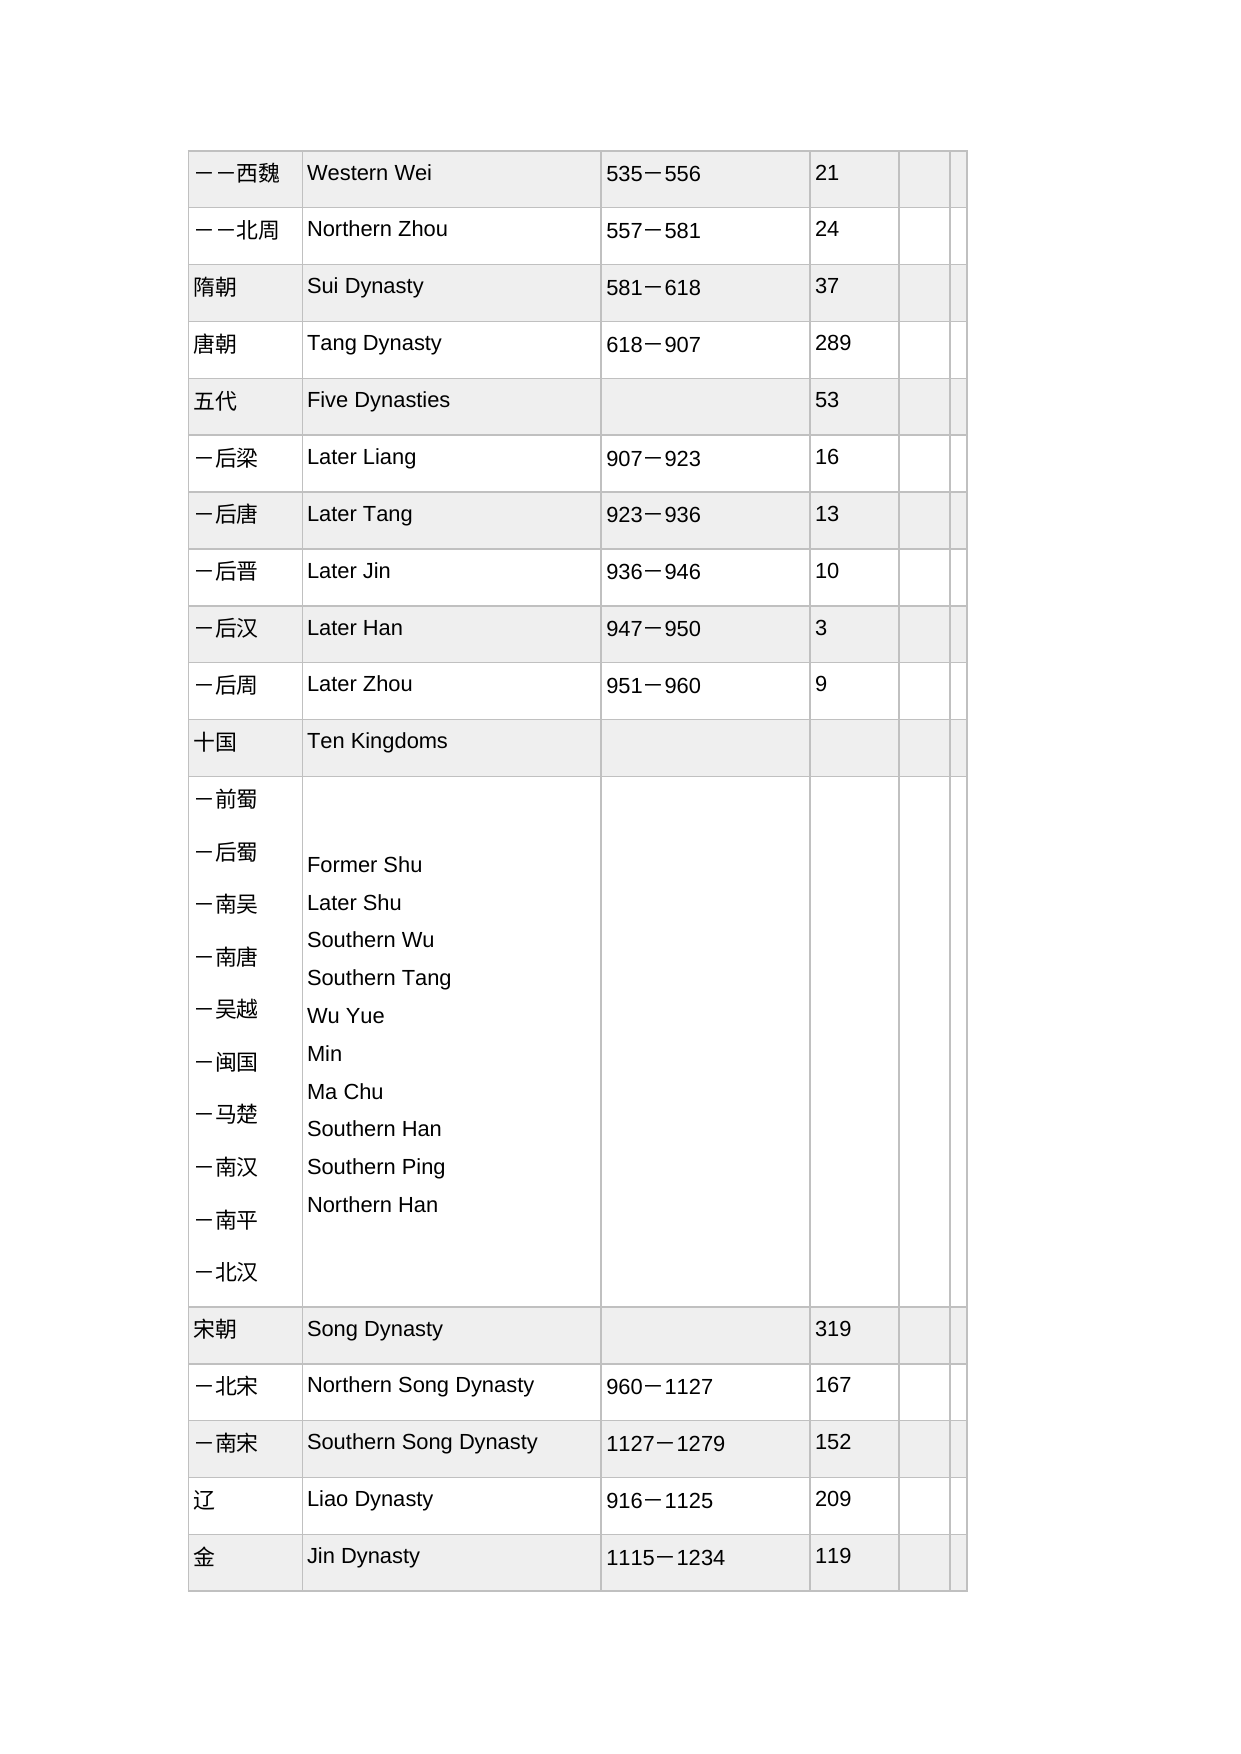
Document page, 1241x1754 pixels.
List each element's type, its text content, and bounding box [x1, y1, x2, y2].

table_cell Former Shu Later Shu Southern Wu Southern Tang Wu Yue Min Ma Chu Southern Han Southern Ping Northern Han [303, 777, 600, 1306]
table_cell 907－923 [602, 436, 809, 491]
table_cell Western Wei [303, 152, 600, 207]
table_cell 9 [811, 663, 898, 719]
table_cell [951, 1421, 966, 1477]
table_cell [951, 436, 966, 491]
table_cell －前蜀 －后蜀 －南吴 －南唐 －吴越 －闽国 －马楚 －南汉 －南平 －北汉 [189, 777, 302, 1306]
table_cell [900, 322, 949, 377]
table_cell 辽 [189, 1478, 302, 1533]
table_cell [602, 379, 809, 434]
table_cell [602, 777, 809, 1306]
table_cell 923－936 [602, 493, 809, 548]
table_cell [900, 152, 949, 207]
table_cell [602, 1308, 809, 1363]
table_cell [951, 663, 966, 719]
table_cell Northern Zhou [303, 208, 600, 264]
table_cell Song Dynasty [303, 1308, 600, 1363]
table_cell [951, 550, 966, 605]
table_cell [811, 777, 898, 1306]
table_cell 16 [811, 436, 898, 491]
table_cell [951, 720, 966, 776]
table_cell [951, 379, 966, 434]
table_cell [900, 663, 949, 719]
table_cell －后晋 [189, 550, 302, 605]
table_cell Sui Dynasty [303, 265, 600, 321]
table_cell 119 [811, 1535, 898, 1590]
table_cell [900, 777, 949, 1306]
table_cell [602, 720, 809, 776]
table_cell 960－1127 [602, 1365, 809, 1420]
table_cell [900, 208, 949, 264]
table_cell [951, 1365, 966, 1420]
table_cell －后梁 [189, 436, 302, 491]
table_cell 152 [811, 1421, 898, 1477]
table_cell 3 [811, 607, 898, 662]
table_cell [951, 493, 966, 548]
table_cell 唐朝 [189, 322, 302, 377]
table_cell 53 [811, 379, 898, 434]
table_cell 1115－1234 [602, 1535, 809, 1590]
table_cell 37 [811, 265, 898, 321]
table_cell －南宋 [189, 1421, 302, 1477]
table_cell [900, 1535, 949, 1590]
table_cell －－北周 [189, 208, 302, 264]
table_cell －后汉 [189, 607, 302, 662]
table_cell [900, 379, 949, 434]
table_cell [951, 1535, 966, 1590]
table_cell Ten Kingdoms [303, 720, 600, 776]
table_cell 535－556 [602, 152, 809, 207]
table_cell 209 [811, 1478, 898, 1533]
table_cell 289 [811, 322, 898, 377]
table_cell [811, 720, 898, 776]
table_cell －－西魏 [189, 152, 302, 207]
table_cell 金 [189, 1535, 302, 1590]
table_cell [900, 550, 949, 605]
table_cell 951－960 [602, 663, 809, 719]
table_cell [900, 1365, 949, 1420]
table_cell 618－907 [602, 322, 809, 377]
table_cell 宋朝 [189, 1308, 302, 1363]
table_cell [900, 607, 949, 662]
table_cell －后唐 [189, 493, 302, 548]
table_cell 21 [811, 152, 898, 207]
table_cell Later Zhou [303, 663, 600, 719]
table_cell [900, 1308, 949, 1363]
table_cell 1127－1279 [602, 1421, 809, 1477]
table_cell －后周 [189, 663, 302, 719]
table_cell [951, 777, 966, 1306]
table_cell 167 [811, 1365, 898, 1420]
table_cell Later Tang [303, 493, 600, 548]
table_cell Later Liang [303, 436, 600, 491]
table_cell 24 [811, 208, 898, 264]
table_cell Later Han [303, 607, 600, 662]
table_cell 936－946 [602, 550, 809, 605]
table_cell Later Jin [303, 550, 600, 605]
table_cell 10 [811, 550, 898, 605]
table_cell 557－581 [602, 208, 809, 264]
table_cell 13 [811, 493, 898, 548]
table_cell [951, 607, 966, 662]
table_cell 隋朝 [189, 265, 302, 321]
table_cell Southern Song Dynasty [303, 1421, 600, 1477]
table_cell [951, 208, 966, 264]
table_cell 947－950 [602, 607, 809, 662]
table_cell Five Dynasties [303, 379, 600, 434]
table_cell 581－618 [602, 265, 809, 321]
table_cell 319 [811, 1308, 898, 1363]
table_cell Northern Song Dynasty [303, 1365, 600, 1420]
table_cell [951, 152, 966, 207]
table_cell Liao Dynasty [303, 1478, 600, 1533]
table_cell 十国 [189, 720, 302, 776]
table_cell [951, 1308, 966, 1363]
table_cell [900, 1478, 949, 1533]
table_cell [900, 720, 949, 776]
table_cell 916－1125 [602, 1478, 809, 1533]
table_cell [951, 322, 966, 377]
table_cell [951, 1478, 966, 1533]
table_cell [900, 1421, 949, 1477]
table_cell Tang Dynasty [303, 322, 600, 377]
table_cell [951, 265, 966, 321]
table_cell [900, 436, 949, 491]
table_cell [900, 265, 949, 321]
table_cell [900, 493, 949, 548]
table_cell Jin Dynasty [303, 1535, 600, 1590]
table_cell 五代 [189, 379, 302, 434]
table_cell －北宋 [189, 1365, 302, 1420]
